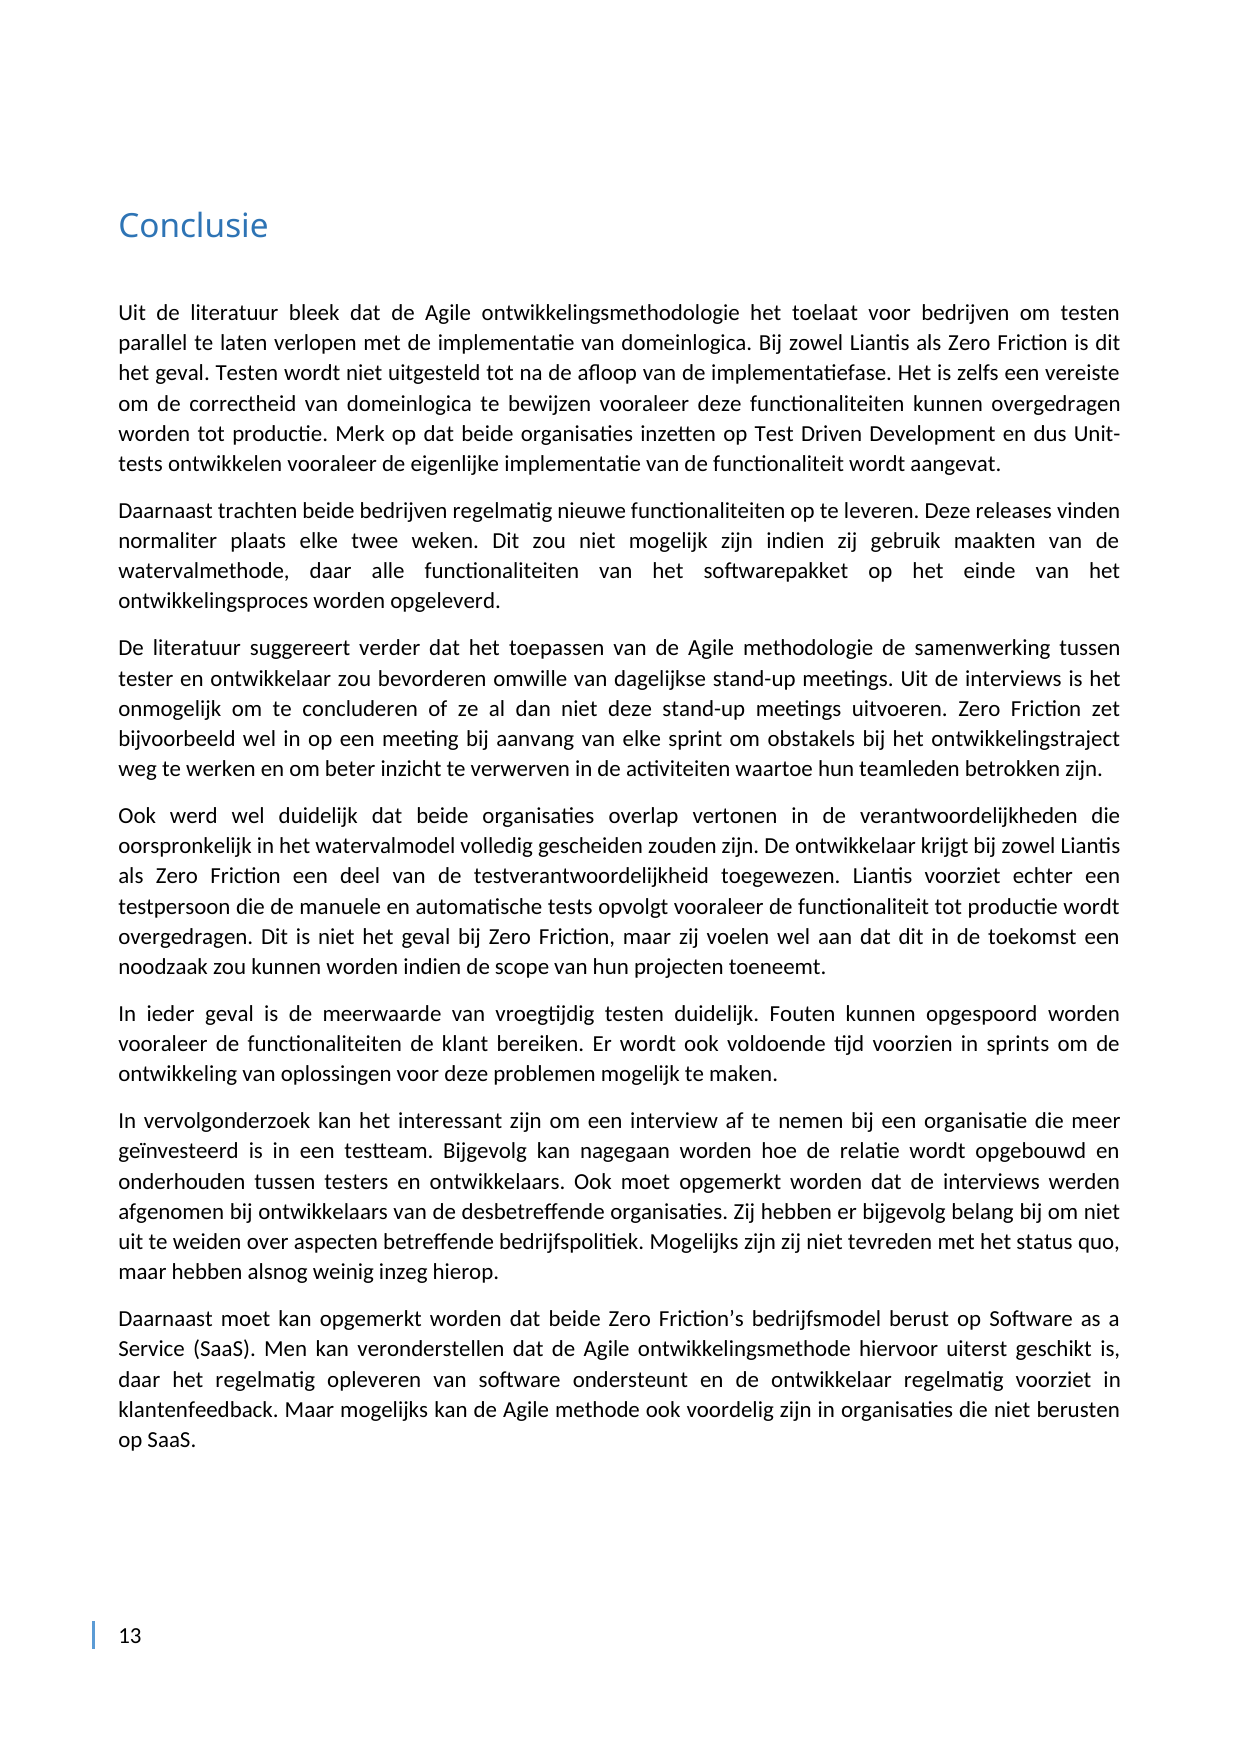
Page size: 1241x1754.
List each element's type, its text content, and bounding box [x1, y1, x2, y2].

text Ook werd wel duidelijk dat beide organisaties overlap vertonen in de verantwoordelijkheden die oorspronkelijk in het watervalmodel volledig gescheiden zouden zijn. De ontwikkelaar krijgt bij zowel Liantis als Zero Friction een deel van de testverantwoordelijkheid toegewezen. Liantis voorziet echter een testpersoon die de manuele en automatische tests opvolgt vooraleer de functionaliteit tot productie wordt overgedragen. Dit is niet het geval bij Zero Friction, maar zij voelen wel aan dat dit in de toekomst een noodzaak zou kunnen worden indien de scope van hun projecten toeneemt. [118, 801, 1122, 980]
text De literatuur suggereert verder dat het toepassen van de Agile methodologie de samenwerking tussen tester en ontwikkelaar zou bevorderen omwille van dagelijkse stand-up meetings. Uit de interviews is het onmogelijk om te concluderen of ze al dan niet deze stand-up meetings uitvoeren. Zero Friction zet bijvoorbeeld wel in op een meeting bij aanvang van elke sprint om obstakels bij het ontwikkelingstraject weg te werken en om beter inzicht te verwerven in de activiteiten waartoe hun teamleden betrokken zijn. [118, 633, 1122, 782]
subtitle Conclusie [118, 202, 1122, 248]
text In ieder geval is de meerwaarde van vroegtijdig testen duidelijk. Fouten kunnen opgespoord worden vooraleer de functionaliteiten de klant bereiken. Er wordt ook voldoende tijd voorzien in sprints om de ontwikkeling van oplossingen voor deze problemen mogelijk te maken. [118, 999, 1122, 1087]
text In vervolgonderzoek kan het interessant zijn om een interview af te nemen bij een organisatie die meer geïnvesteerd is in een testteam. Bijgevolg kan nagegaan worden hoe de relatie wordt opgebouwd en onderhouden tussen testers en ontwikkelaars. Ook moet opgemerkt worden dat de interviews werden afgenomen bij ontwikkelaars van de desbetreffende organisaties. Zij hebben er bijgevolg belang bij om niet uit te weiden over aspecten betreffende bedrijfspolitiek. Mogelijks zijn zij niet tevreden met het status quo, maar hebben alsnog weinig inzeg hierop. [118, 1106, 1122, 1285]
text Daarnaast trachten beide bedrijven regelmatig nieuwe functionaliteiten op te leveren. Deze releases vinden normaliter plaats elke twee weken. Dit zou niet mogelijk zijn indien zij gebruik maakten van de watervalmethode, daar alle functionaliteiten van het softwarepakket op het einde van het ontwikkelingsproces worden opgeleverd. [118, 496, 1122, 614]
text Daarnaast moet kan opgemerkt worden dat beide Zero Friction’s bedrijfsmodel berust op Software as a Service (SaaS). Men kan veronderstellen dat de Agile ontwikkelingsmethode hiervoor uiterst geschikt is, daar het regelmatig opleveren van software ondersteunt en de ontwikkelaar regelmatig voorziet in klantenfeedback. Maar mogelijks kan de Agile methode ook voordelig zijn in organisaties die niet berusten op SaaS. [118, 1304, 1122, 1453]
text Uit de literatuur bleek dat de Agile ontwikkelingsmethodologie het toelaat voor bedrijven om testen parallel te laten verlopen met de implementatie van domeinlogica. Bij zowel Liantis als Zero Friction is dit het geval. Testen wordt niet uitgesteld tot na de afloop van de implementatiefase. Het is zelfs een vereiste om de correctheid van domeinlogica te bewijzen vooraleer deze functionaliteiten kunnen overgedragen worden tot productie. Merk op dat beide organisaties inzetten op Test Driven Development en dus Unit-tests ontwikkelen vooraleer de eigenlijke implementatie van de functionaliteit wordt aangevat. [118, 298, 1122, 477]
